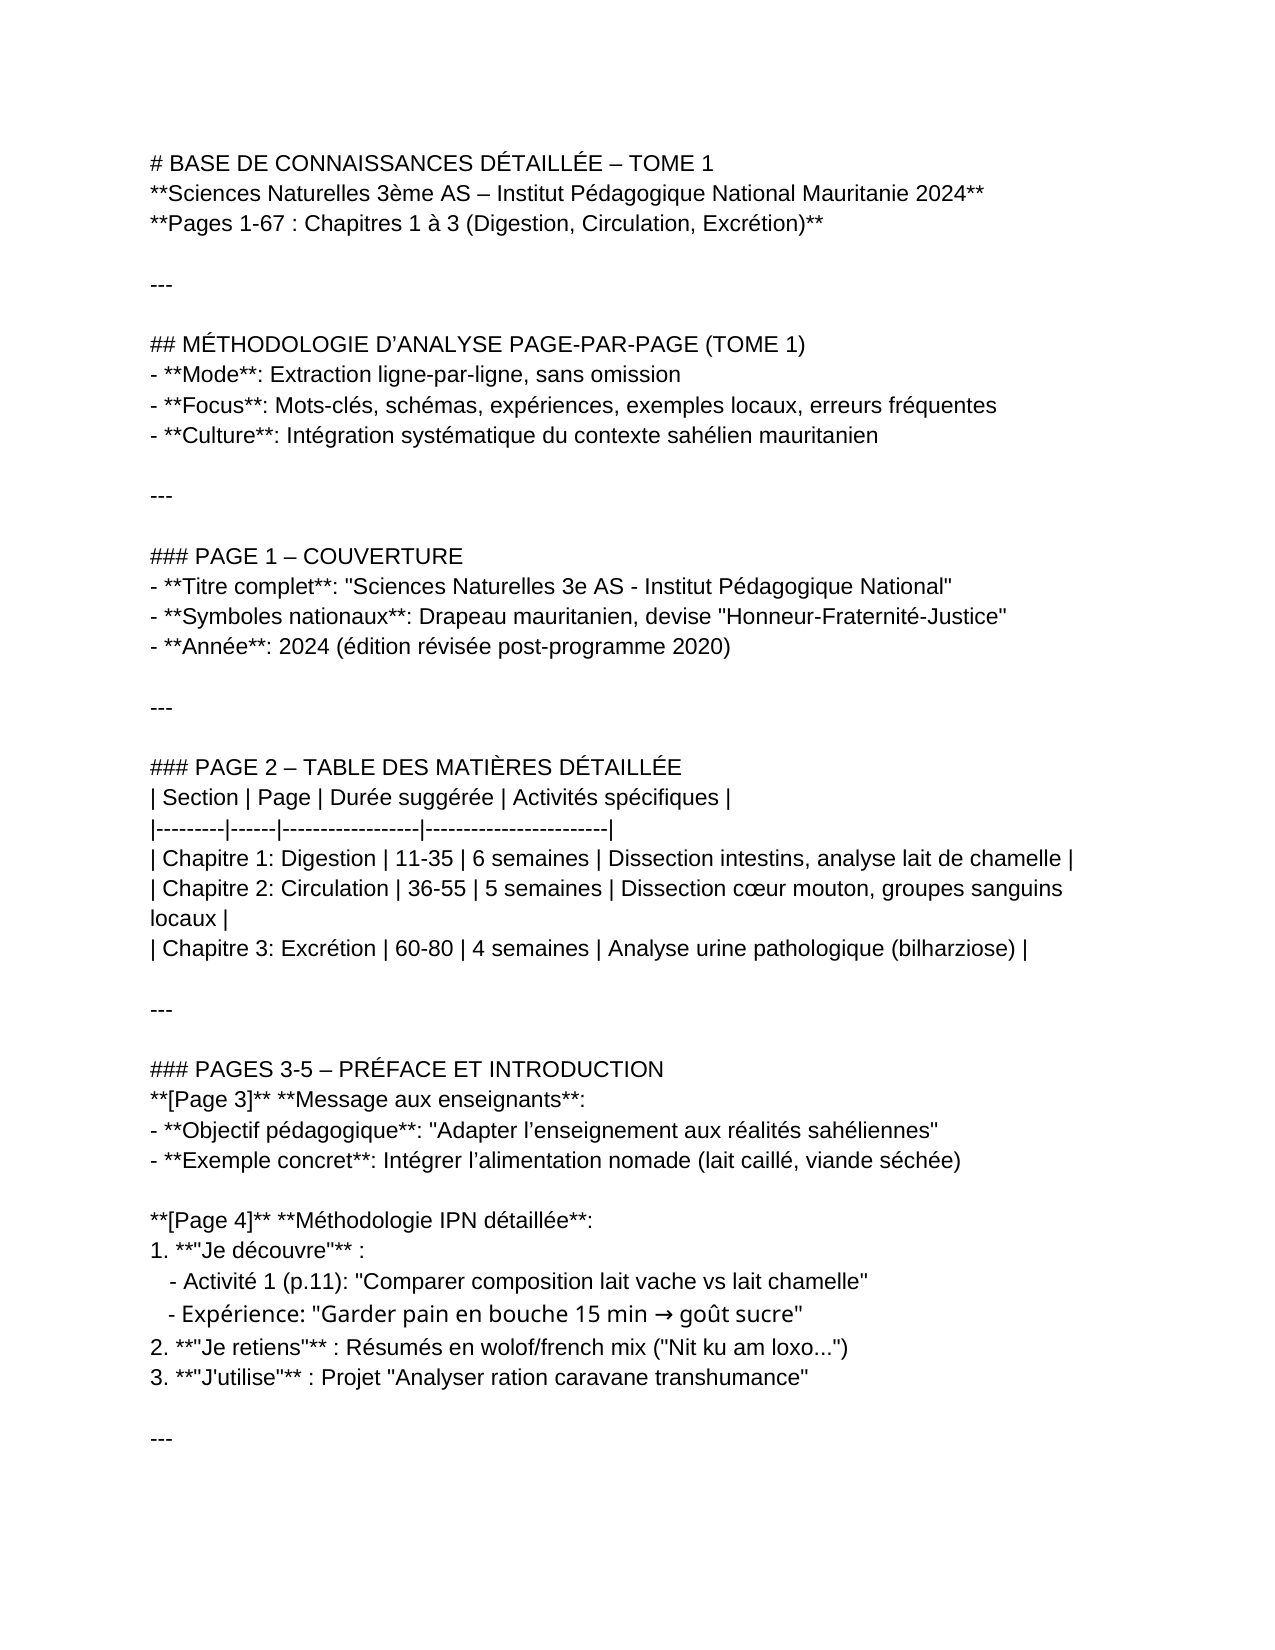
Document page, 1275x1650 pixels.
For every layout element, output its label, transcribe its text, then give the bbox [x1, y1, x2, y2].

text - **Exemple concret**: Intégrer l’alimentation nomade (lait caillé, viande séchée) [150, 1147, 1125, 1173]
text - **Culture**: Intégration systématique du contexte sahélien mauritanien [150, 422, 1125, 448]
text --- [150, 1424, 1125, 1451]
text - **Année**: 2024 (édition révisée post-programme 2020) [150, 633, 1125, 660]
text - Activité 1 (p.11): "Comparer composition lait vache vs lait chamelle" [150, 1268, 1125, 1294]
text **[Page 3]** **Message aux enseignants**: [150, 1086, 1125, 1113]
text --- [150, 271, 1125, 297]
text ## MÉTHODOLOGIE D’ANALYSE PAGE-PAR-PAGE (TOME 1) [150, 331, 1125, 358]
text ### PAGE 1 – COUVERTURE [150, 543, 1125, 569]
text - **Objectif pédagogique**: "Adapter l’enseignement aux réalités sahéliennes" [150, 1117, 1125, 1143]
text --- [150, 694, 1125, 720]
text 3. **"J'utilise"** : Projet "Analyser ration caravane transhumance" [150, 1364, 1125, 1390]
text - **Mode**: Extraction ligne-par-ligne, sans omission [150, 361, 1125, 388]
text | Chapitre 1: Digestion | 11-35 | 6 semaines | Dissection intestins, analyse lait de chamelle | [150, 845, 1125, 871]
text ### PAGE 2 – TABLE DES MATIÈRES DÉTAILLÉE [150, 754, 1125, 781]
text - **Symboles nationaux**: Drapeau mauritanien, devise "Honneur-Fraternité-Justice" [150, 603, 1125, 629]
text - Expérience: "Garder pain en bouche 15 min → goût sucre" [150, 1298, 1125, 1329]
text | Chapitre 2: Circulation | 36-55 | 5 semaines | Dissection cœur mouton, groupes sanguins locaux | [150, 875, 1125, 932]
text **Pages 1-67 : Chapitres 1 à 3 (Digestion, Circulation, Excrétion)** [150, 210, 1125, 237]
text **[Page 4]** **Méthodologie IPN détaillée**: [150, 1207, 1125, 1234]
text ### PAGES 3-5 – PRÉFACE ET INTRODUCTION [150, 1056, 1125, 1083]
text - **Focus**: Mots-clés, schémas, expériences, exemples locaux, erreurs fréquentes [150, 392, 1125, 418]
text --- [150, 482, 1125, 509]
text | Section | Page | Durée suggérée | Activités spécifiques | [150, 784, 1125, 811]
text 2. **"Je retiens"** : Résumés en wolof/french mix ("Nit ku am loxo...") [150, 1334, 1125, 1360]
text # BASE DE CONNAISSANCES DÉTAILLÉE – TOME 1 [150, 150, 1125, 176]
text --- [150, 996, 1125, 1022]
text **Sciences Naturelles 3ème AS – Institut Pédagogique National Mauritanie 2024** [150, 180, 1125, 207]
text | Chapitre 3: Excrétion | 60-80 | 4 semaines | Analyse urine pathologique (bilharziose) | [150, 935, 1125, 962]
text 1. **"Je découvre"** : [150, 1237, 1125, 1264]
text |---------|------|------------------|------------------------| [150, 814, 1125, 841]
text - **Titre complet**: "Sciences Naturelles 3e AS - Institut Pédagogique National" [150, 573, 1125, 599]
